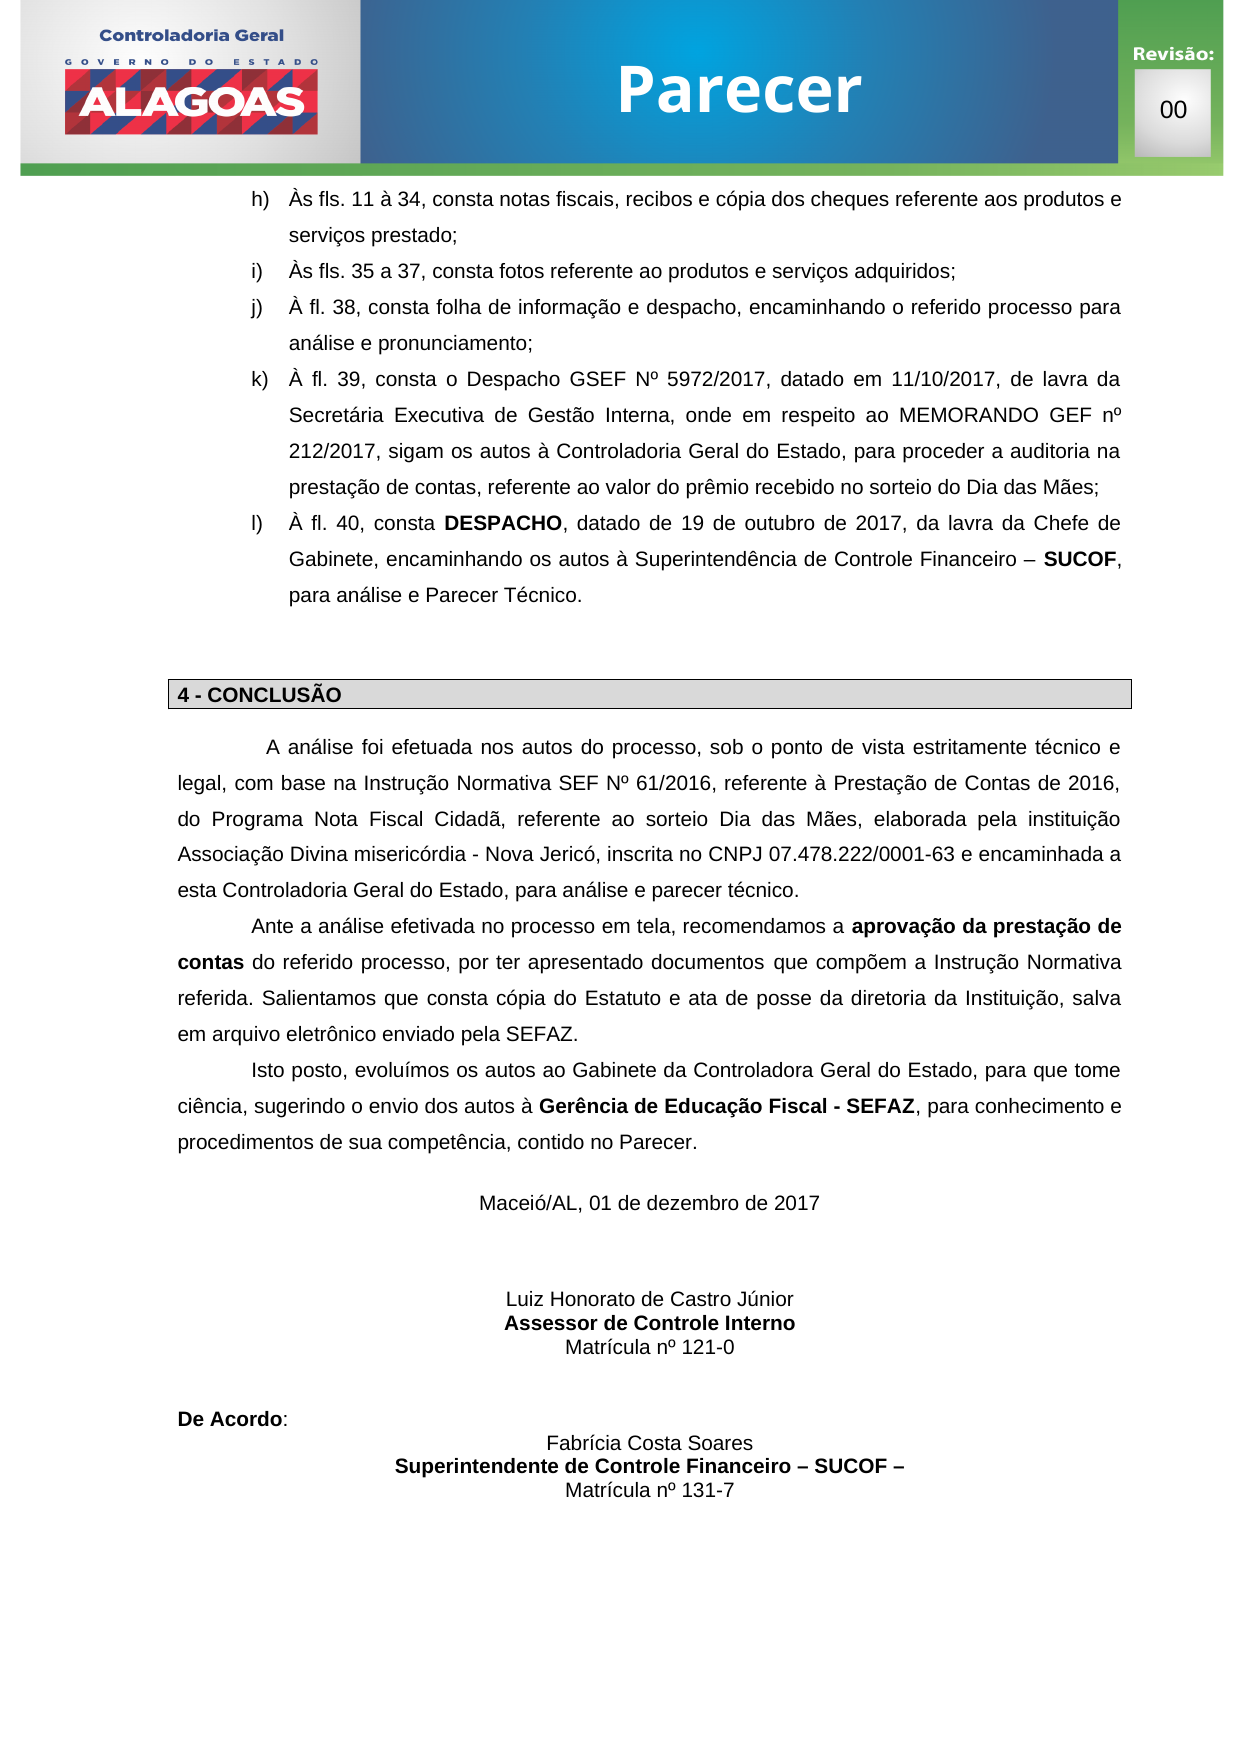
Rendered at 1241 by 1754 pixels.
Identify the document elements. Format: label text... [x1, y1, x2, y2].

text De Acordo: [177, 1406, 1122, 1430]
text Fabrícia Costa Soares [177, 1430, 1122, 1454]
text Isto posto, evoluímos os autos ao Gabinete da Controladora Geral do Estado, para que tome ciência, sugerindo o envio dos autos à Gerência de Educação Fiscal - SEFAZ, para conhecimento e procedimentos de sua competência, contido no Parecer. [177, 1058, 1122, 1154]
list Ante a análise efetivada no processo em tela, recomendamos a aprovação da prestação de contas do referido processo, por ter apresentado documentos que compõem a Instrução Normativa referida. Salientamos que consta cópia do Estatuto e ata de posse da diretoria da Instituição, salva em arquivo eletrônico enviado pela SEFAZ. [177, 914, 1122, 1046]
list À fl. 39, consta o Despacho GSEF Nº 5972/2017, datado em 11/10/2017, de lavra da Secretária Executiva de Gestão Interna, onde em respeito ao MEMORANDO GEF nº 212/2017, sigam os autos à Controladoria Geral do Estado, para proceder a auditoria na prestação de contas, referente ao valor do prêmio recebido no sorteio do Dia das Mães; [251, 367, 1122, 498]
text 4 - CONCLUSÃO [169, 680, 1131, 708]
list Às fls. 11 à 34, consta notas fiscais, recibos e cópia dos cheques referente aos produtos e serviços prestado; [251, 148, 1122, 247]
list À fl. 38, consta folha de informação e despacho, encaminhando o referido processo para análise e pronunciamento; [251, 295, 1122, 355]
text Superintendente de Controle Financeiro – SUCOF – [177, 1454, 1122, 1478]
text Matrícula nº 121-0 [177, 1334, 1122, 1358]
text Assessor de Controle Interno [177, 1311, 1122, 1334]
picture [20, 0, 1224, 176]
list À fl. 40, consta DESPACHO, datado de 19 de outubro de 2017, da lavra da Chefe de Gabinete, encaminhando os autos à Superintendência de Controle Financeiro – SUCOF, para análise e Parecer Técnico. [251, 511, 1122, 606]
text Maceió/AL, 01 de dezembro de 2017 [177, 1191, 1122, 1215]
text Luiz Honorato de Castro Júnior [177, 1287, 1122, 1311]
text Matrícula nº 131-7 [177, 1478, 1122, 1502]
list Às fls. 35 a 37, consta fotos referente ao produtos e serviços adquiridos; [251, 259, 1122, 283]
text A análise foi efetuada nos autos do processo, sob o ponto de vista estritamente técnico e legal, com base na Instrução Normativa SEF Nº 61/2016, referente à Prestação de Contas de 2016, do Programa Nota Fiscal Cidadã, referente ao sorteio Dia das Mães, elaborada pela instituição Associação Divina misericórdia - Nova Jericó, inscrita no CNPJ 07.478.222/0001-63 e encaminhada a esta Controladoria Geral do Estado, para análise e parecer técnico. [177, 734, 1122, 902]
